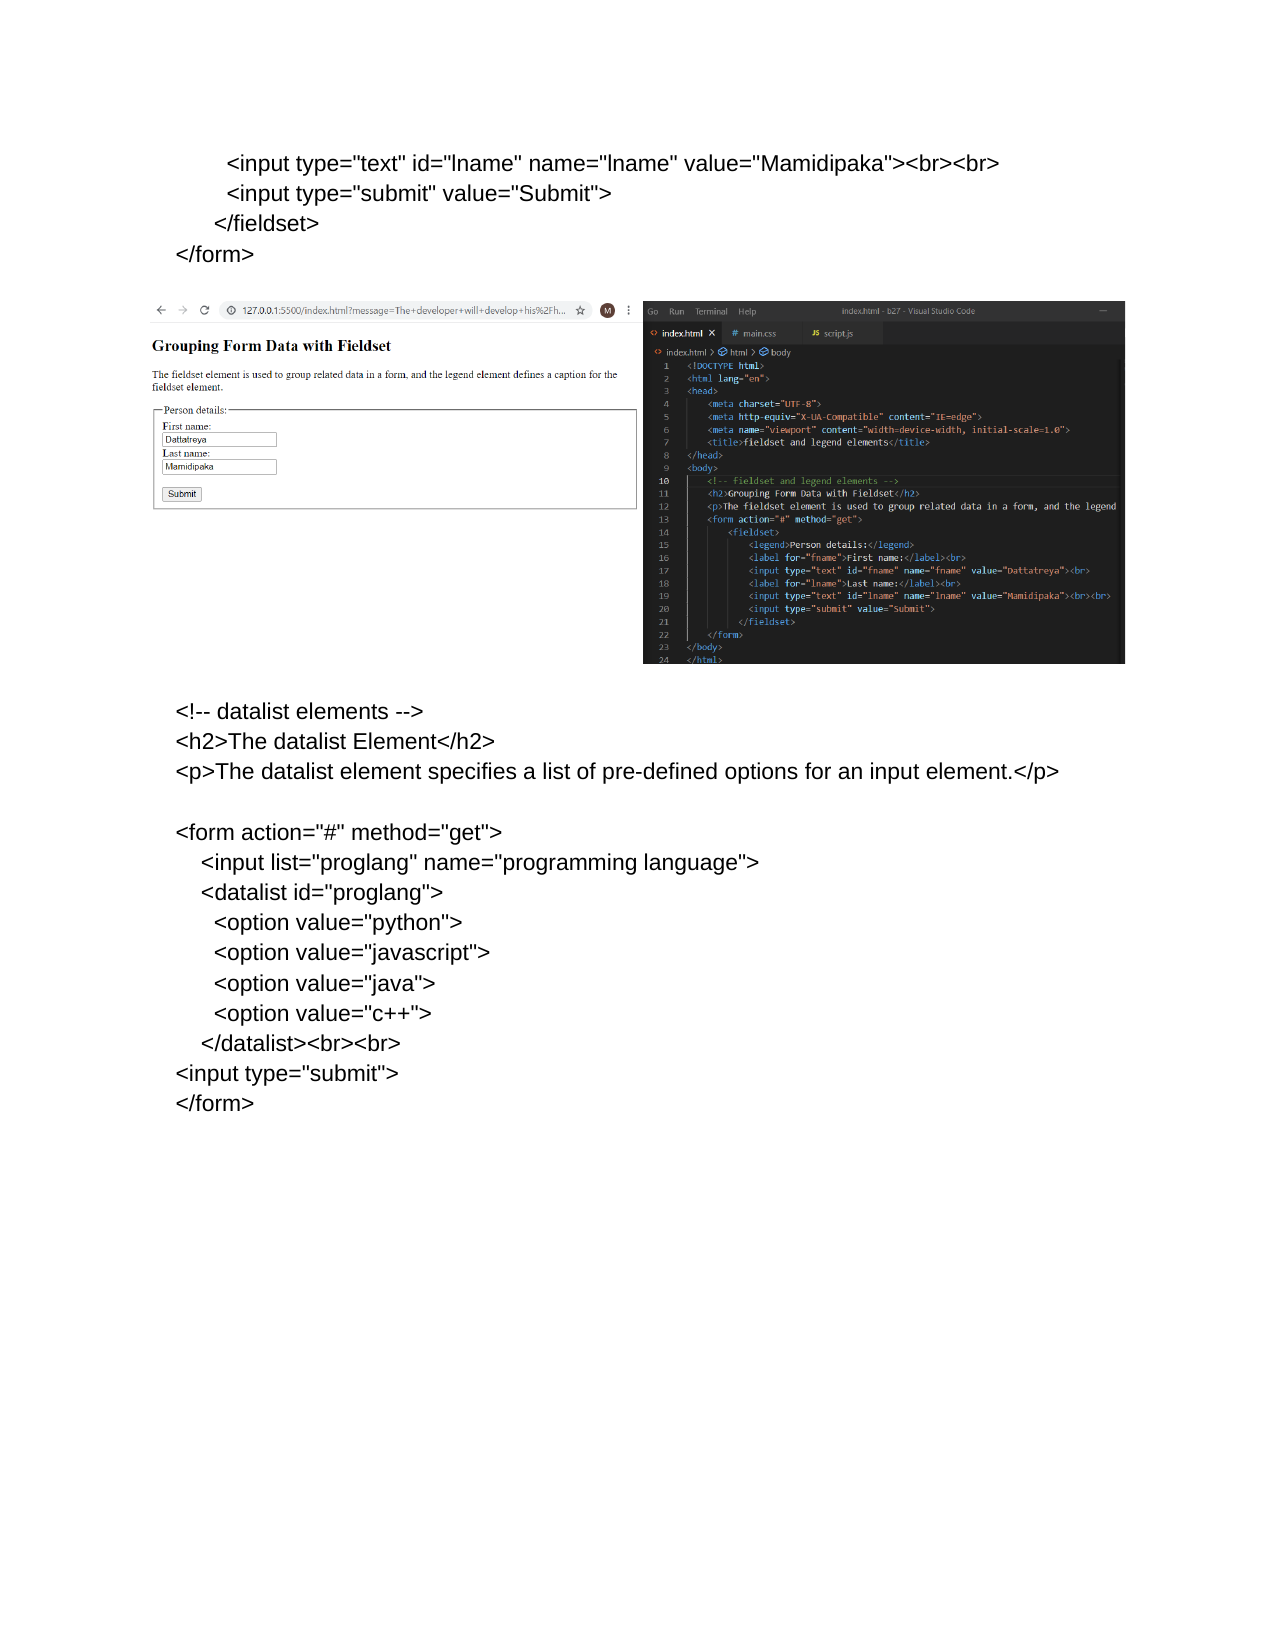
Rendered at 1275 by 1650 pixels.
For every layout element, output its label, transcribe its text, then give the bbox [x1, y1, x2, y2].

text <option value="java"> [150, 969, 1125, 996]
picture [150, 301, 1125, 664]
text <p>The datalist element specifies a list of pre-defined options for an input element.</p> [150, 758, 1125, 784]
text <input list="proglang" name="programming language"> [150, 849, 1125, 875]
text </form> [150, 241, 1125, 267]
text </datalist><br><br> [150, 1030, 1125, 1056]
text <option value="javascript"> [150, 939, 1125, 966]
text <option value="python"> [150, 909, 1125, 935]
text <form action="#" method="get"> [150, 818, 1125, 845]
text <datalist id="proglang"> [150, 879, 1125, 905]
text <h2>The datalist Element</h2> [150, 728, 1125, 754]
text <input type="text" id="lname" name="lname" value="Mamidipaka"><br><br> [150, 150, 1125, 176]
text <input type="submit" value="Submit"> [150, 180, 1125, 207]
text </form> [150, 1090, 1125, 1117]
text <input type="submit"> [150, 1060, 1125, 1086]
text </fieldset> [150, 210, 1125, 237]
text <option value="c++"> [150, 1000, 1125, 1026]
text <!-- datalist elements --> [150, 698, 1125, 724]
